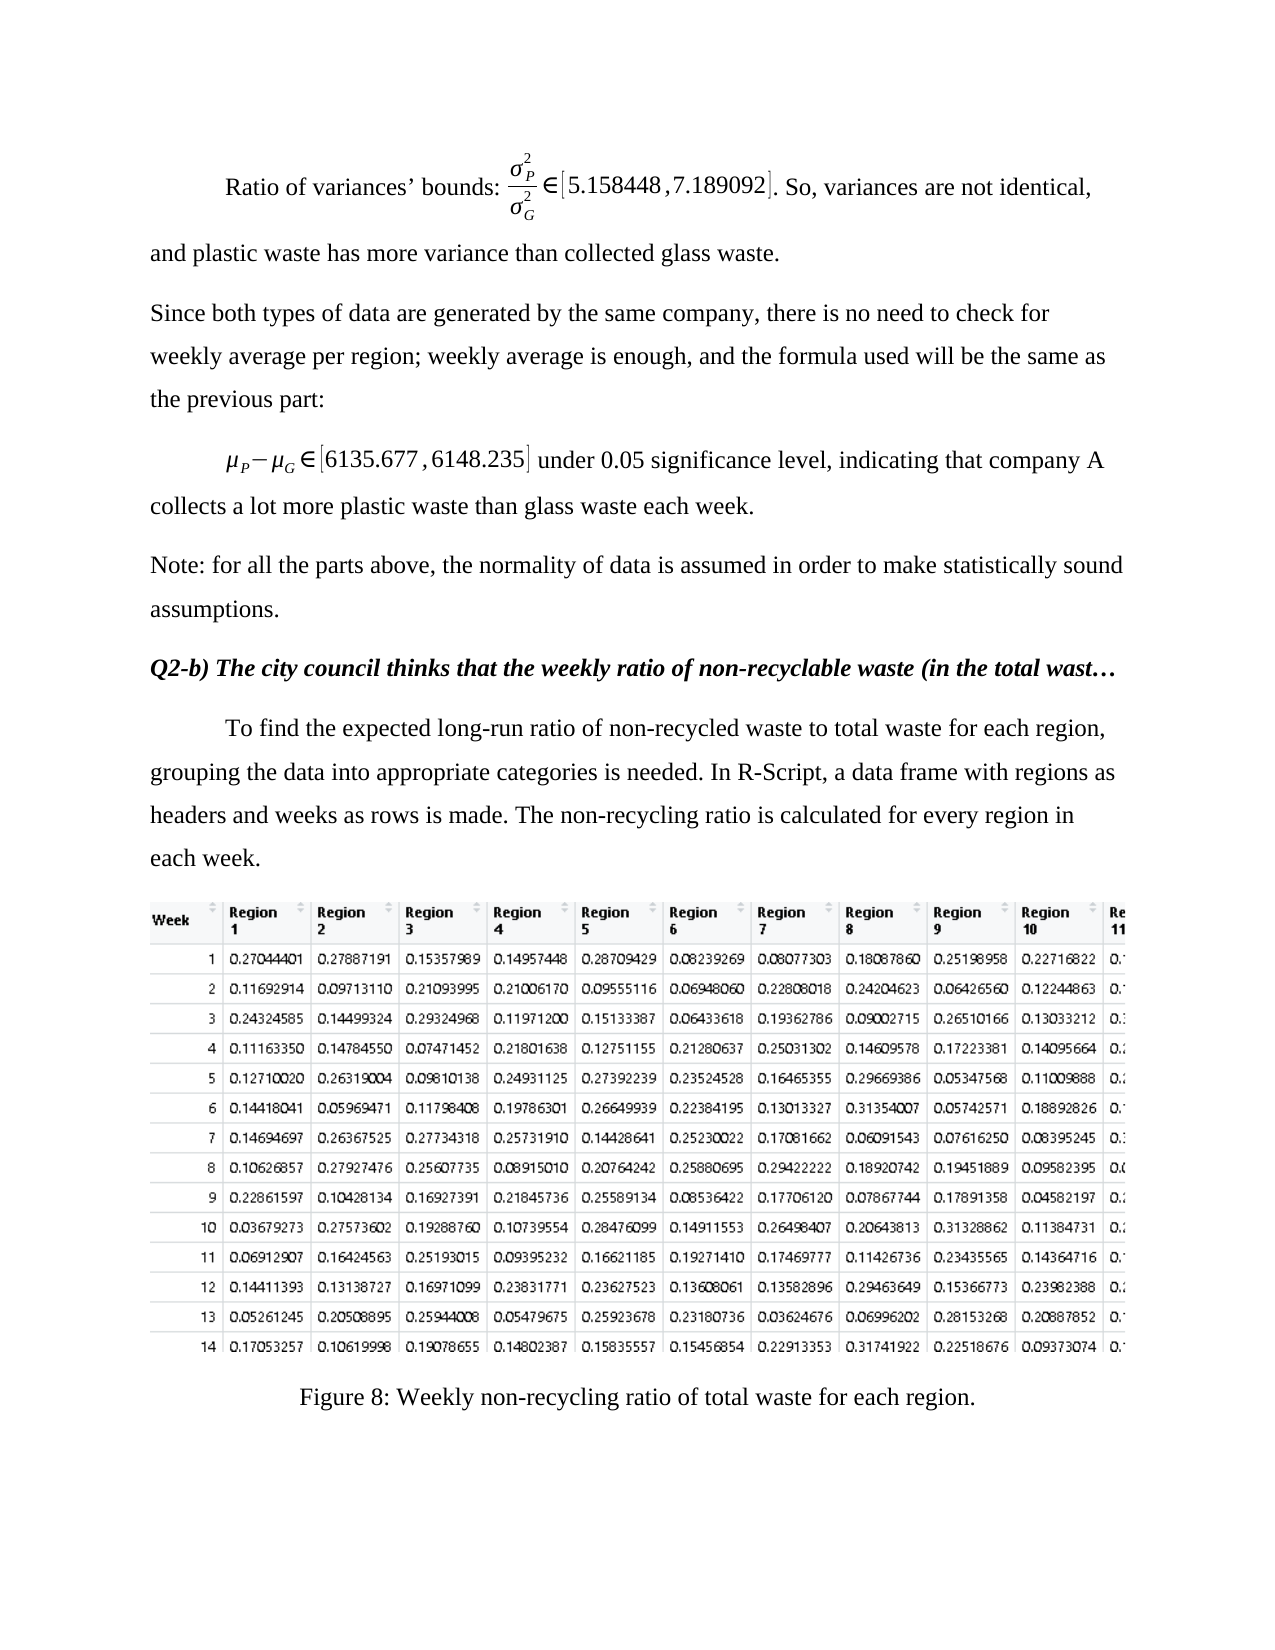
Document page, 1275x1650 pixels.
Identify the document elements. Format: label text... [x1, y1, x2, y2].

text To find the expected long-run ratio of non-recycled waste to total waste for each region, grouping the data into appropriate categories is needed. In R-Script, a data frame with regions as headers and weeks as rows is made. The non-recycling ratio is calculated for every region in each week. [150, 713, 1125, 872]
picture [150, 902, 1125, 1352]
text Q2-b) The city council thinks that the weekly ratio of non-recyclable waste (in the total wast… [150, 653, 1125, 682]
text Since both types of data are generated by the same company, there is no need to check for weekly average per region; weekly average is enough, and the formula used will be the same as the previous part: [150, 298, 1125, 413]
text under 0.05 significance level, indicating that company A collects a lot more plastic waste than glass waste each week. [150, 444, 1125, 519]
text Ratio of variances’ bounds: . So, variances are not identical, and plastic waste has more variance than collected glass waste. [150, 150, 1125, 267]
text Note: for all the parts above, the normality of data is assumed in order to make statistically sound assumptions. [150, 551, 1125, 622]
text Figure 8: Weekly non-recycling ratio of total waste for each region. [150, 1382, 1125, 1411]
